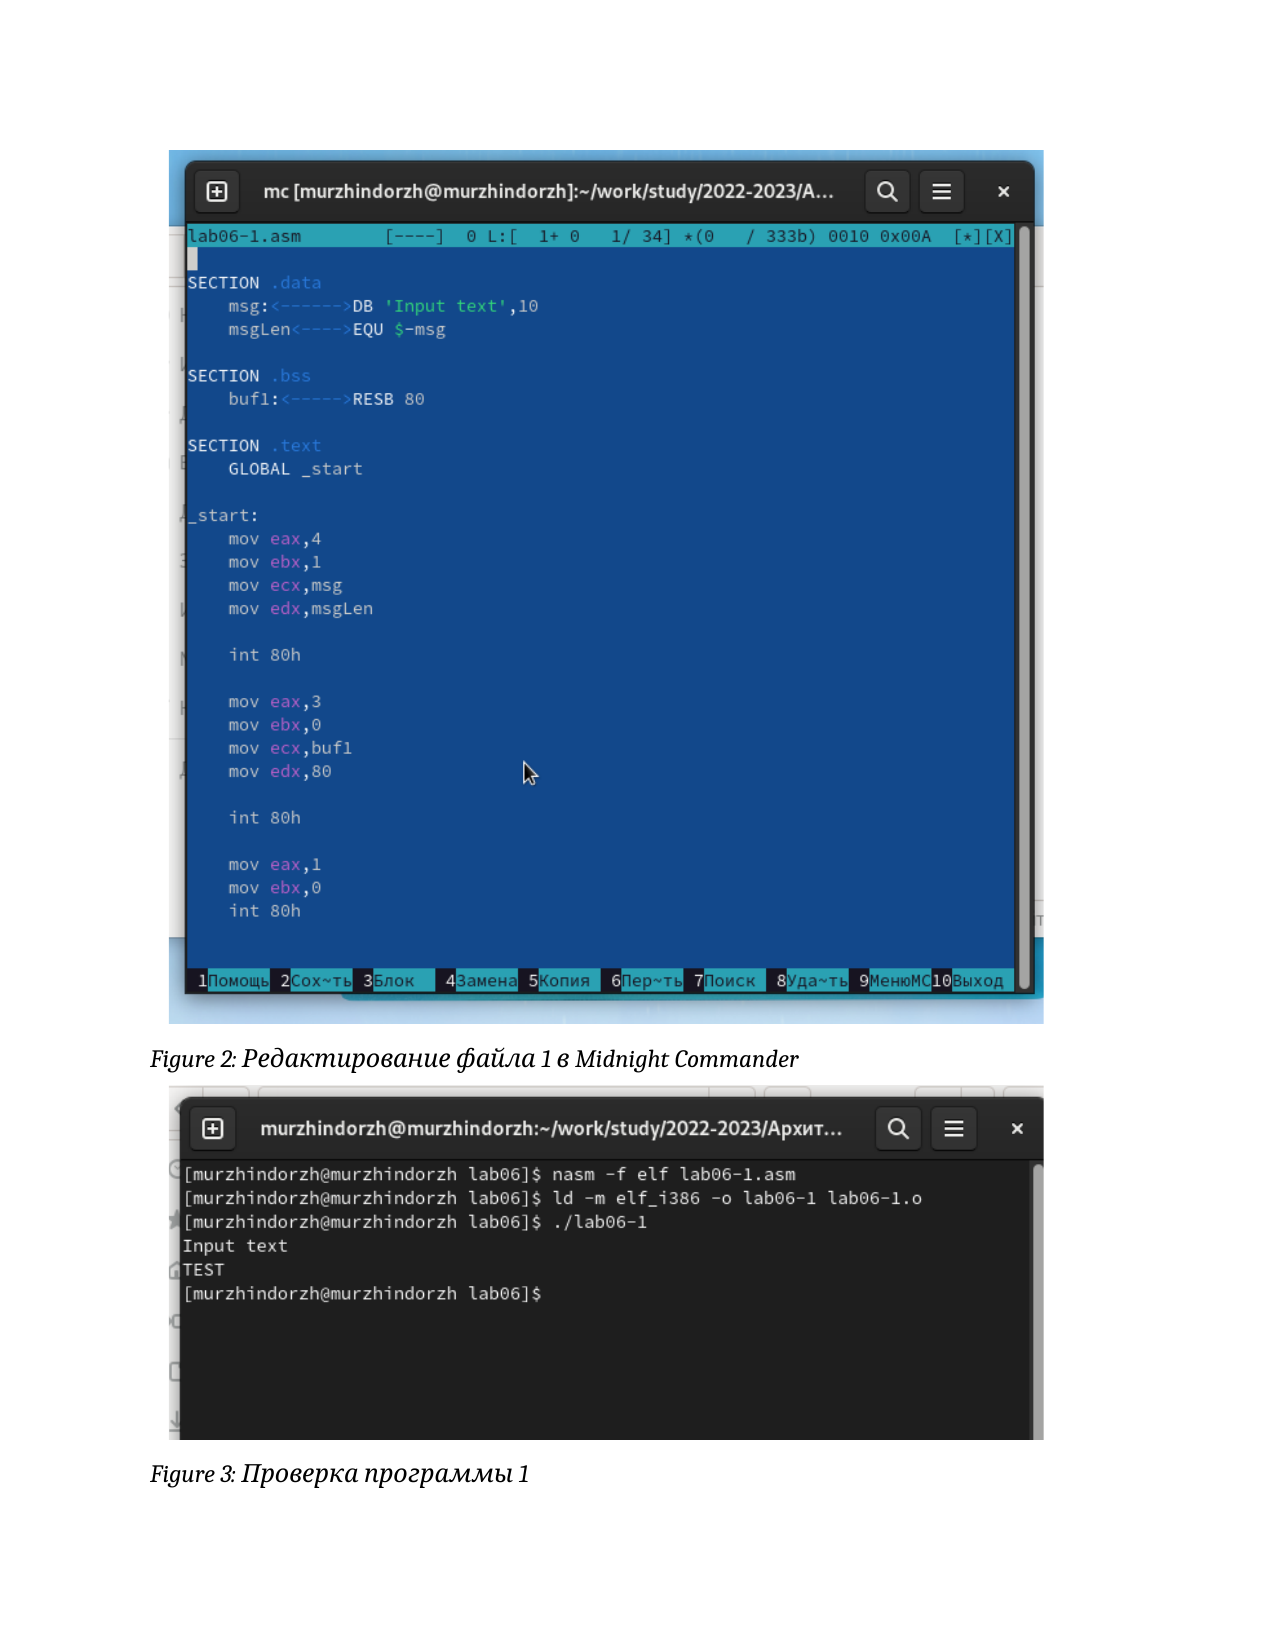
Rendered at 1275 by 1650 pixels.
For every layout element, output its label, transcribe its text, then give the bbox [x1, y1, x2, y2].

picture [168, 1085, 1044, 1440]
picture [168, 150, 1044, 1024]
text Figure 2: Редактирование файла 1 в Midnight Commander [150, 1044, 1125, 1073]
text Figure 3: Проверка программы 1 [150, 1460, 1125, 1489]
